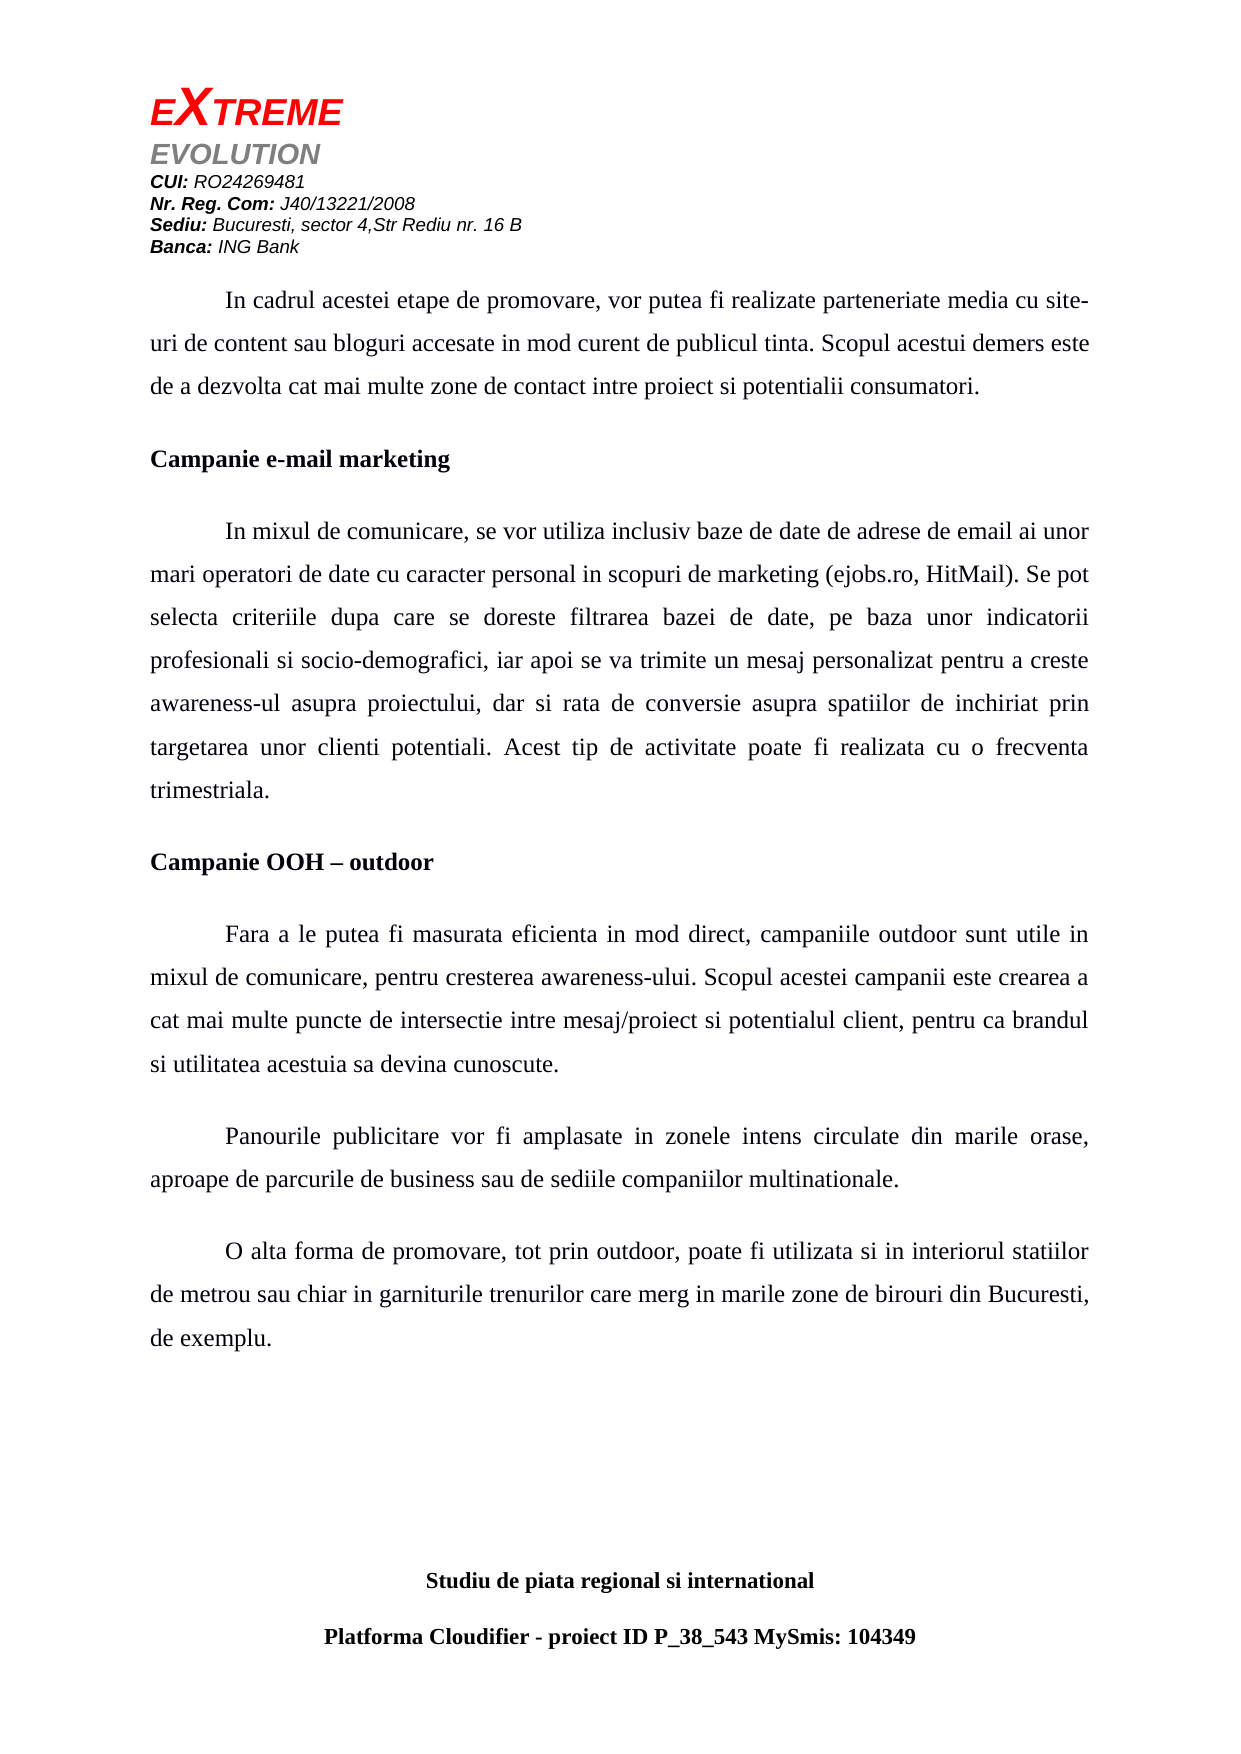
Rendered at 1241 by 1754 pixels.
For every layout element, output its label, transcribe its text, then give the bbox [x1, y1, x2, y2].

text In mixul de comunicare, se vor utiliza inclusiv baze de date de adrese de email ai unor mari operatori de date cu caracter personal in scopuri de marketing (ejobs.ro, HitMail). Se pot selecta criteriile dupa care se doreste filtrarea bazei de date, pe baza unor indicatorii profesionali si socio-demografici, iar apoi se va trimite un mesaj personalizat pentru a creste awareness-ul asupra proiectului, dar si rata de conversie asupra spatiilor de inchiriat prin targetarea unor clienti potentiali. Acest tip de activitate poate fi realizata cu o frecventa trimestriala. [150, 516, 1090, 803]
text O alta forma de promovare, tot prin outdoor, poate fi utilizata si in interiorul statiilor de metrou sau chiar in garniturile trenurilor care merg in marile zone de birouri din Bucuresti, de exemplu. [150, 1236, 1090, 1351]
text Campanie e-mail marketing [150, 444, 1090, 472]
text In cadrul acestei etape de promovare, vor putea fi realizate parteneriate media cu site-uri de content sau bloguri accesate in mod curent de publicul tinta. Scopul acestui demers este de a dezvolta cat mai multe zone de contact intre proiect si potentialii consumatori. [150, 285, 1090, 400]
text Campanie OOH – outdoor [150, 847, 1090, 876]
text Fara a le putea fi masurata eficienta in mod direct, campaniile outdoor sunt utile in mixul de comunicare, pentru cresterea awareness-ului. Scopul acestei campanii este crearea a cat mai multe puncte de intersectie intre mesaj/proiect si potentialul client, pentru ca brandul si utilitatea acestuia sa devina cunoscute. [150, 919, 1090, 1077]
text Panourile publicitare vor fi amplasate in zonele intens circulate din marile orase, aproape de parcurile de business sau de sediile companiilor multinationale. [150, 1121, 1090, 1193]
